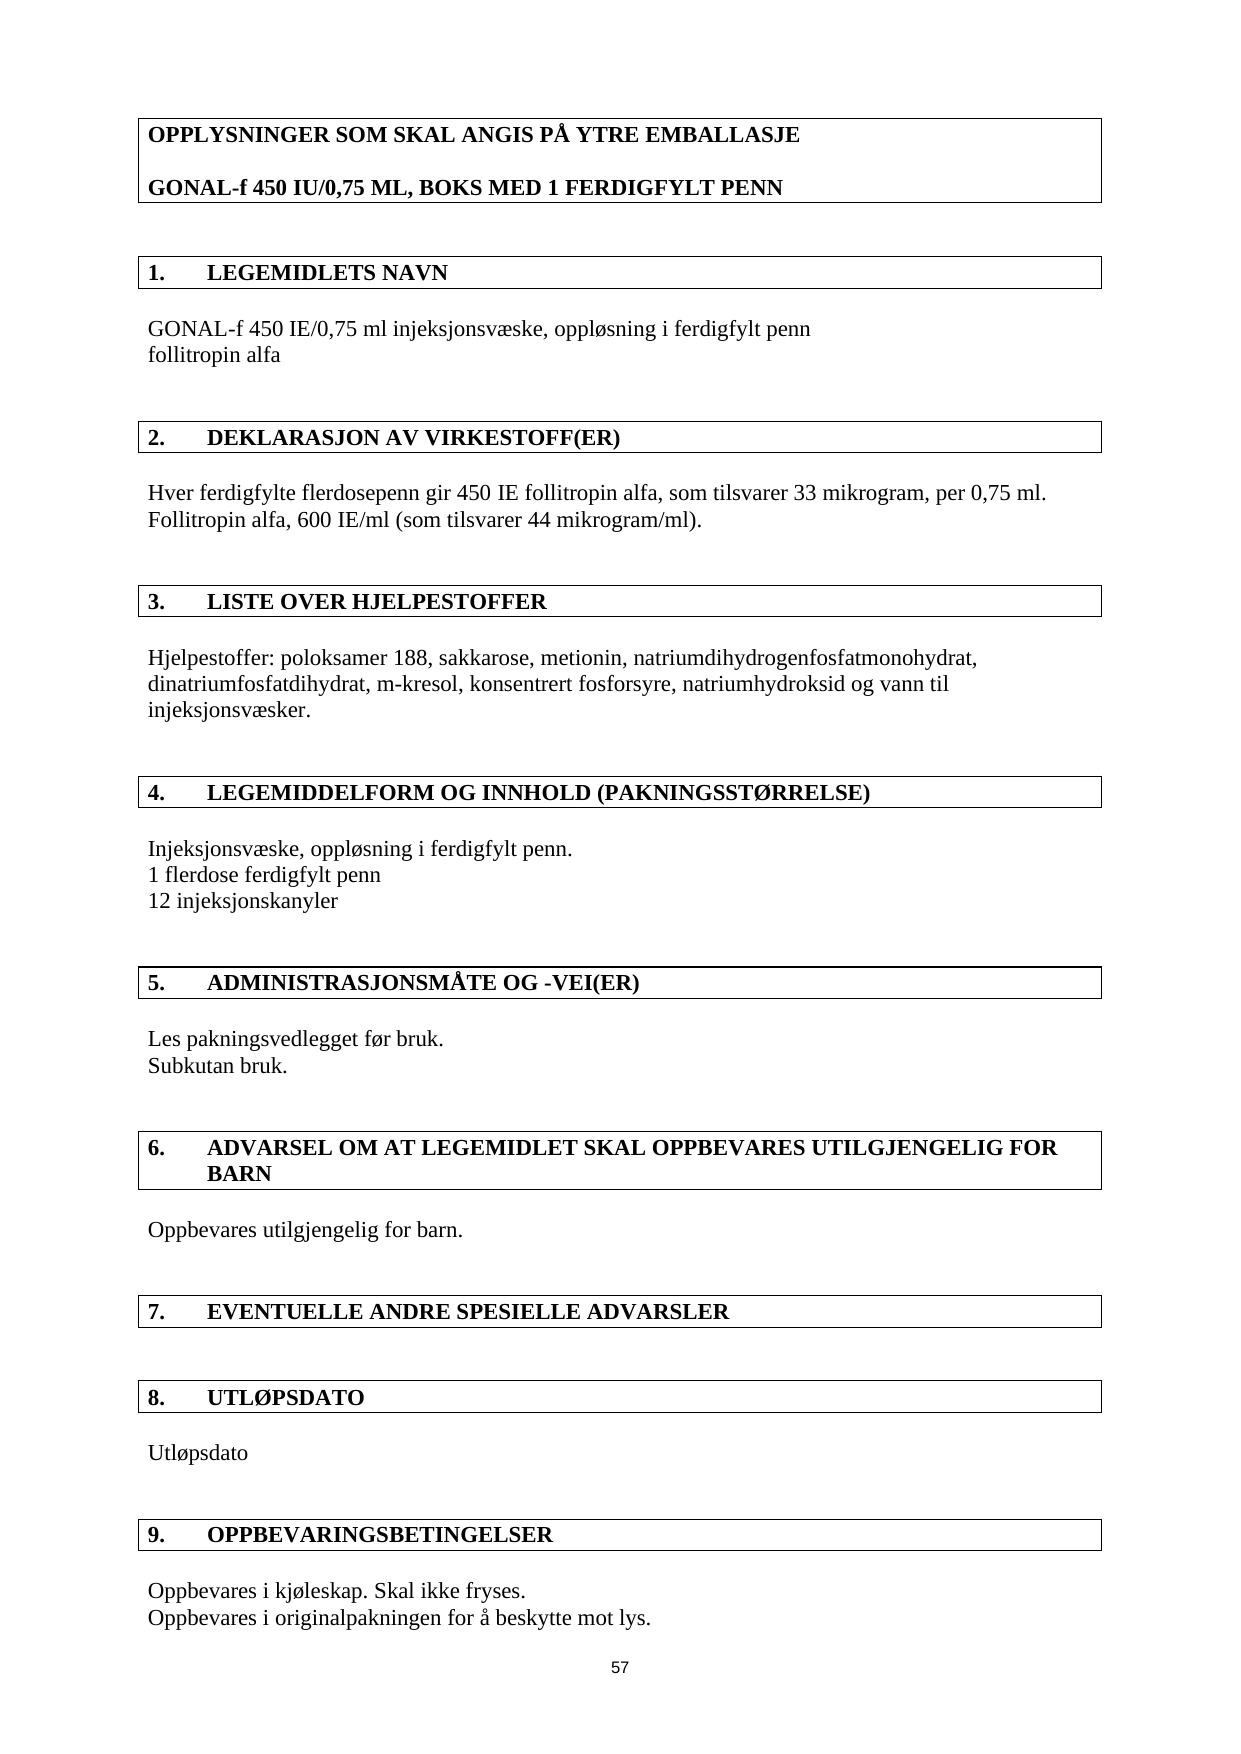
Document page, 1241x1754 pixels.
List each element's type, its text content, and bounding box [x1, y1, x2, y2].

text follitropin alfa [148, 341, 1092, 368]
text 12 injeksjonskanyler [148, 887, 1092, 914]
text Follitropin alfa, 600 IE/ml (som tilsvarer 44 mikrogram/ml). [148, 506, 1092, 532]
text Oppbevares utilgjengelig for barn. [148, 1216, 1092, 1242]
text 3. LISTE OVER HJELPESTOFFER [139, 586, 1101, 616]
text Utløpsdato [148, 1439, 1092, 1466]
text Hver ferdigfylte flerdosepenn gir 450 IE follitropin alfa, som tilsvarer 33 mikrogram, per 0,75 ml. [148, 479, 1092, 506]
text 8. UTLØPSDATO [139, 1381, 1101, 1412]
text 7. EVENTUELLE ANDRE SPESIELLE ADVARSLER [139, 1296, 1101, 1327]
text Les pakningsvedlegget før bruk. [148, 1025, 1092, 1052]
text GONAL-f 450 IU/0,75 ML, BOKS MED 1 FERDIGFYLT PENN [139, 171, 1101, 202]
text Injeksjonsvæske, oppløsning i ferdigfylt penn. [148, 834, 1092, 861]
text 2. DEKLARASJON AV VIRKESTOFF(ER) [139, 422, 1101, 452]
text OPPLYSNINGER SOM SKAL ANGIS PÅ YTRE EMBALLASJE [139, 119, 1101, 148]
text Subkutan bruk. [148, 1052, 1092, 1078]
text Hjelpestoffer: poloksamer 188, sakkarose, metionin, natriumdihydrogenfosfatmonohydrat, dinatriumfosfatdihydrat, m-kresol, konsentrert fosforsyre, natriumhydroksid og vann til injeksjonsvæsker. [148, 644, 1092, 723]
text 6. ADVARSEL OM AT LEGEMIDLET SKAL OPPBEVARES UTILGJENGELIG FOR BARN [139, 1132, 1101, 1189]
text Oppbevares i originalpakningen for å beskytte mot lys. [148, 1604, 1092, 1630]
text 4. LEGEMIDDELFORM OG INNHOLD (PAKNINGSSTØRRELSE) [139, 777, 1101, 807]
text Oppbevares i kjøleskap. Skal ikke fryses. [148, 1577, 1092, 1604]
text 9. OPPBEVARINGSBETINGELSER [139, 1520, 1101, 1550]
text 5. ADMINISTRASJONSMÅTE OG -VEI(ER) [139, 968, 1101, 998]
text 1 flerdose ferdigfylt penn [148, 861, 1092, 887]
text GONAL-f 450 IE/0,75 ml injeksjonsvæske, oppløsning i ferdigfylt penn [148, 315, 1092, 341]
text 1. LEGEMIDLETS NAVN [139, 257, 1101, 288]
